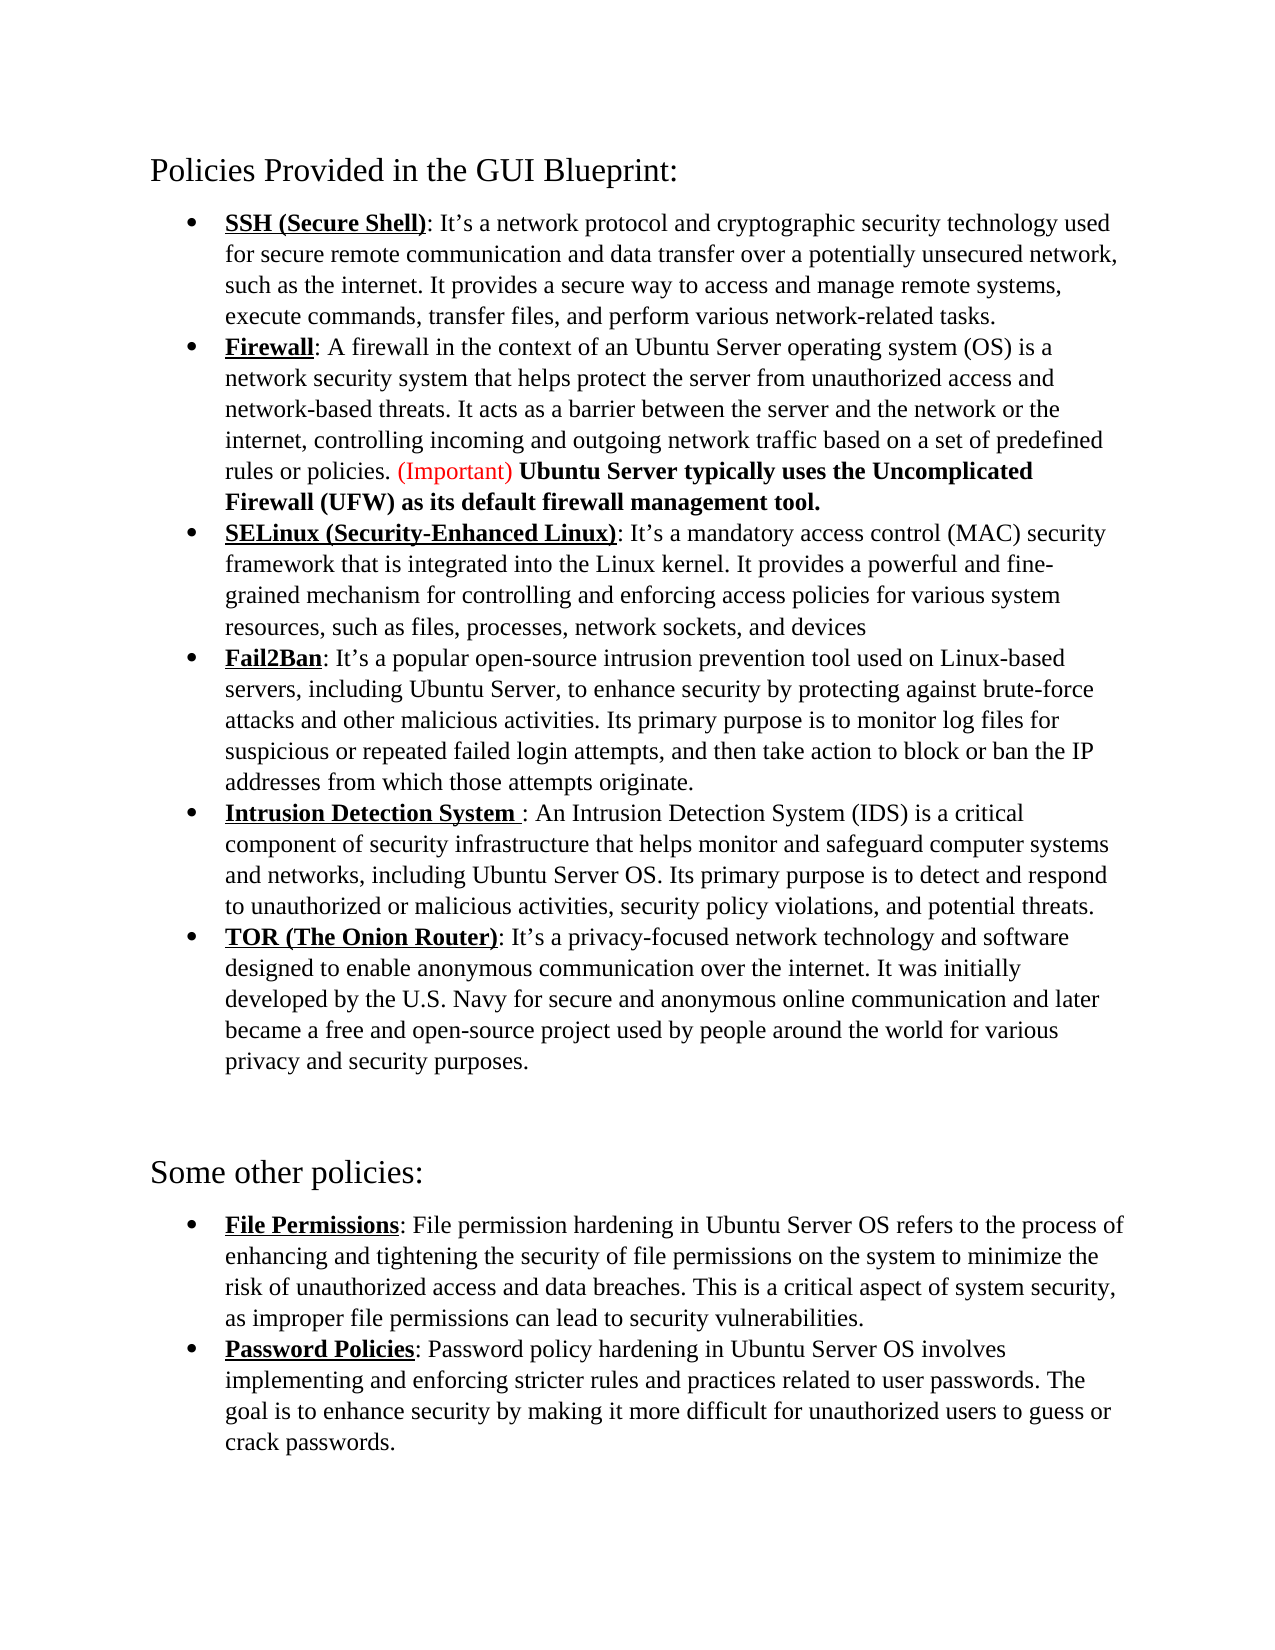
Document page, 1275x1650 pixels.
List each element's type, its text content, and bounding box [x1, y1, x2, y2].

list Firewall: A firewall in the context of an Ubuntu Server operating system (OS) is a network security system that helps protect the server from unauthorized access and network-based threats. It acts as a barrier between the server and the network or the internet, controlling incoming and outgoing network traffic based on a set of predefined rules or policies. (Important) Ubuntu Server typically uses the Uncomplicated Firewall (UFW) as its default firewall management tool. [187, 332, 1125, 516]
list Intrusion Detection System : An Intrusion Detection System (IDS) is a critical component of security infrastructure that helps monitor and safeguard computer systems and networks, including Ubuntu Server OS. Its primary purpose is to detect and respond to unauthorized or malicious activities, security policy violations, and potential threats. [187, 798, 1125, 920]
list Fail2Ban: It’s a popular open-source intrusion prevention tool used on Linux-based servers, including Ubuntu Server, to enhance security by protecting against brute-force attacks and other malicious activities. Its primary purpose is to monitor log files for suspicious or repeated failed login attempts, and then take action to block or ban the IP addresses from which those attempts originate. [187, 643, 1125, 796]
list TOR (The Onion Router): It’s a privacy-focused network technology and software designed to enable anonymous communication over the internet. It was initially developed by the U.S. Navy for secure and anonymous online communication and later became a free and open-source project used by people around the world for various privacy and security purposes. [187, 922, 1125, 1075]
text Policies Provided in the GUI Blueprint: [150, 150, 1125, 188]
list SELinux (Security-Enhanced Linux): It’s a mandatory access control (MAC) security framework that is integrated into the Linux kernel. It provides a powerful and fine-grained mechanism for controlling and enforcing access policies for various system resources, such as files, processes, network sockets, and devices [187, 518, 1125, 640]
list SSH (Secure Shell): It’s a network protocol and cryptographic security technology used for secure remote communication and data transfer over a potentially unsecured network, such as the internet. It provides a secure way to access and manage remote systems, execute commands, transfer files, and perform various network-related tasks. [187, 208, 1125, 330]
list File Permissions: File permission hardening in Ubuntu Server OS refers to the process of enhancing and tightening the security of file permissions on the system to minimize the risk of unauthorized access and data breaches. This is a critical aspect of system security, as improper file permissions can lead to security vulnerabilities. [187, 1210, 1125, 1332]
text Some other policies: [150, 1152, 1125, 1190]
list Password Policies: Password policy hardening in Ubuntu Server OS involves implementing and enforcing stricter rules and practices related to user passwords. The goal is to enhance security by making it more difficult for unauthorized users to guess or crack passwords. [187, 1334, 1125, 1456]
